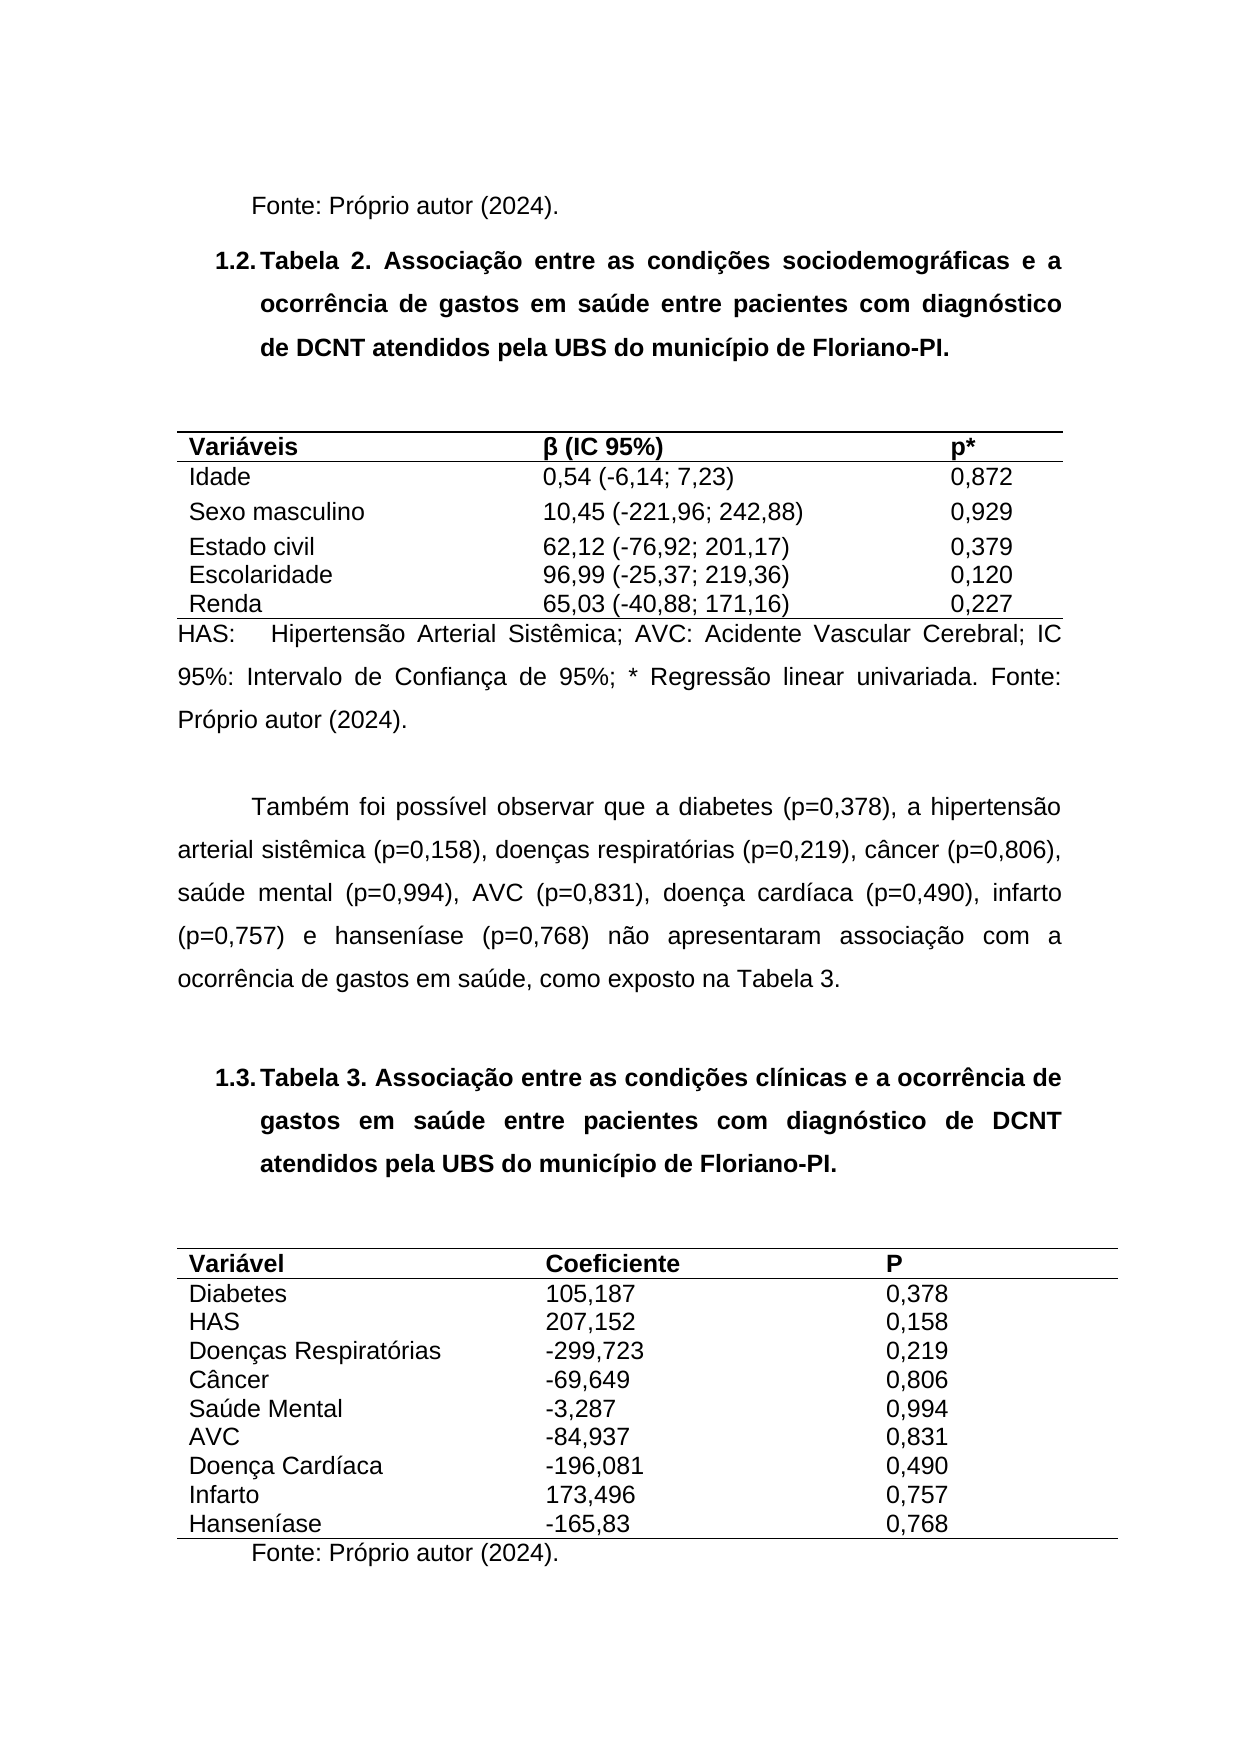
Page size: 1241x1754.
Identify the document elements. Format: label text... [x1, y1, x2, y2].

text Fonte: Próprio autor (2024). [177, 191, 1063, 219]
table_cell 173,496 [534, 1480, 874, 1509]
table_cell -196,081 [534, 1451, 874, 1480]
table_cell 0,120 [939, 561, 1063, 589]
table_cell Doença Cardíaca [177, 1451, 534, 1480]
table_cell Estado civil [177, 532, 531, 561]
table_cell -299,723 [534, 1336, 874, 1365]
table_header Coeficiente [534, 1249, 874, 1278]
text Também foi possível observar que a diabetes (p=0,378), a hipertensão arterial sistêmica (p=0,158), doenças respiratórias (p=0,219), câncer (p=0,806), saúde mental (p=0,994), AVC (p=0,831), doença cardíaca (p=0,490), infarto (p=0,757) e hanseníase (p=0,768) não apresentaram associação com a ocorrência de gastos em saúde, como exposto na Tabela 3. [177, 792, 1063, 993]
table_cell 0,872 [939, 462, 1063, 491]
table_cell 0,379 [939, 532, 1063, 561]
table_header Variáveis [177, 433, 531, 461]
text HAS: Hipertensão Arterial Sistêmica; AVC: Acidente Vascular Cerebral; IC 95%: Intervalo de Confiança de 95%; * Regressão linear univariada. Fonte: Próprio autor (2024). [177, 619, 1063, 734]
table_cell -69,649 [534, 1365, 874, 1394]
table_cell 0,158 [875, 1308, 1118, 1336]
table_cell 0,994 [875, 1394, 1118, 1422]
table_cell Diabetes [177, 1279, 534, 1307]
table_cell Saúde Mental [177, 1394, 534, 1422]
table_cell 0,757 [875, 1480, 1118, 1509]
table_header P [875, 1249, 1118, 1278]
table_cell Sexo masculino [177, 491, 531, 532]
table_cell 207,152 [534, 1308, 874, 1336]
table_cell 96,99 (-25,37; 219,36) [531, 561, 939, 589]
table_cell 0,929 [939, 491, 1063, 532]
table_cell 0,219 [875, 1336, 1118, 1365]
text Fonte: Próprio autor (2024). [177, 1539, 1063, 1567]
table_header p* [939, 433, 1063, 461]
table_cell 0,227 [939, 589, 1063, 618]
table_cell 0,831 [875, 1423, 1118, 1451]
table_cell Hanseníase [177, 1509, 534, 1537]
table_cell 0,378 [875, 1279, 1118, 1307]
table_cell AVC [177, 1423, 534, 1451]
table_cell Câncer [177, 1365, 534, 1394]
table_header β (IC 95%) [531, 433, 939, 461]
table_cell Renda [177, 589, 531, 618]
subtitle Tabela 3. Associação entre as condições clínicas e a ocorrência de gastos em saúde entre pacientes com diagnóstico de DCNT atendidos pela UBS do município de Floriano-PI. [215, 1063, 1063, 1178]
table_cell HAS [177, 1308, 534, 1336]
table_cell Idade [177, 462, 531, 491]
table_cell 65,03 (-40,88; 171,16) [531, 589, 939, 618]
subtitle Tabela 2. Associação entre as condições sociodemográficas e a ocorrência de gastos em saúde entre pacientes com diagnóstico de DCNT atendidos pela UBS do município de Floriano-PI. [215, 246, 1063, 361]
table_cell Escolaridade [177, 561, 531, 589]
table_cell 0,490 [875, 1451, 1118, 1480]
table_cell 0,806 [875, 1365, 1118, 1394]
table_cell Doenças Respiratórias [177, 1336, 534, 1365]
table_cell 105,187 [534, 1279, 874, 1307]
table_cell -165,83 [534, 1509, 874, 1537]
table_cell 10,45 (-221,96; 242,88) [531, 491, 939, 532]
table_cell 0,54 (-6,14; 7,23) [531, 462, 939, 491]
table_cell Infarto [177, 1480, 534, 1509]
table_cell -84,937 [534, 1423, 874, 1451]
table_cell -3,287 [534, 1394, 874, 1422]
table_cell 62,12 (-76,92; 201,17) [531, 532, 939, 561]
table_cell 0,768 [875, 1509, 1118, 1537]
table_header Variável [177, 1249, 534, 1278]
